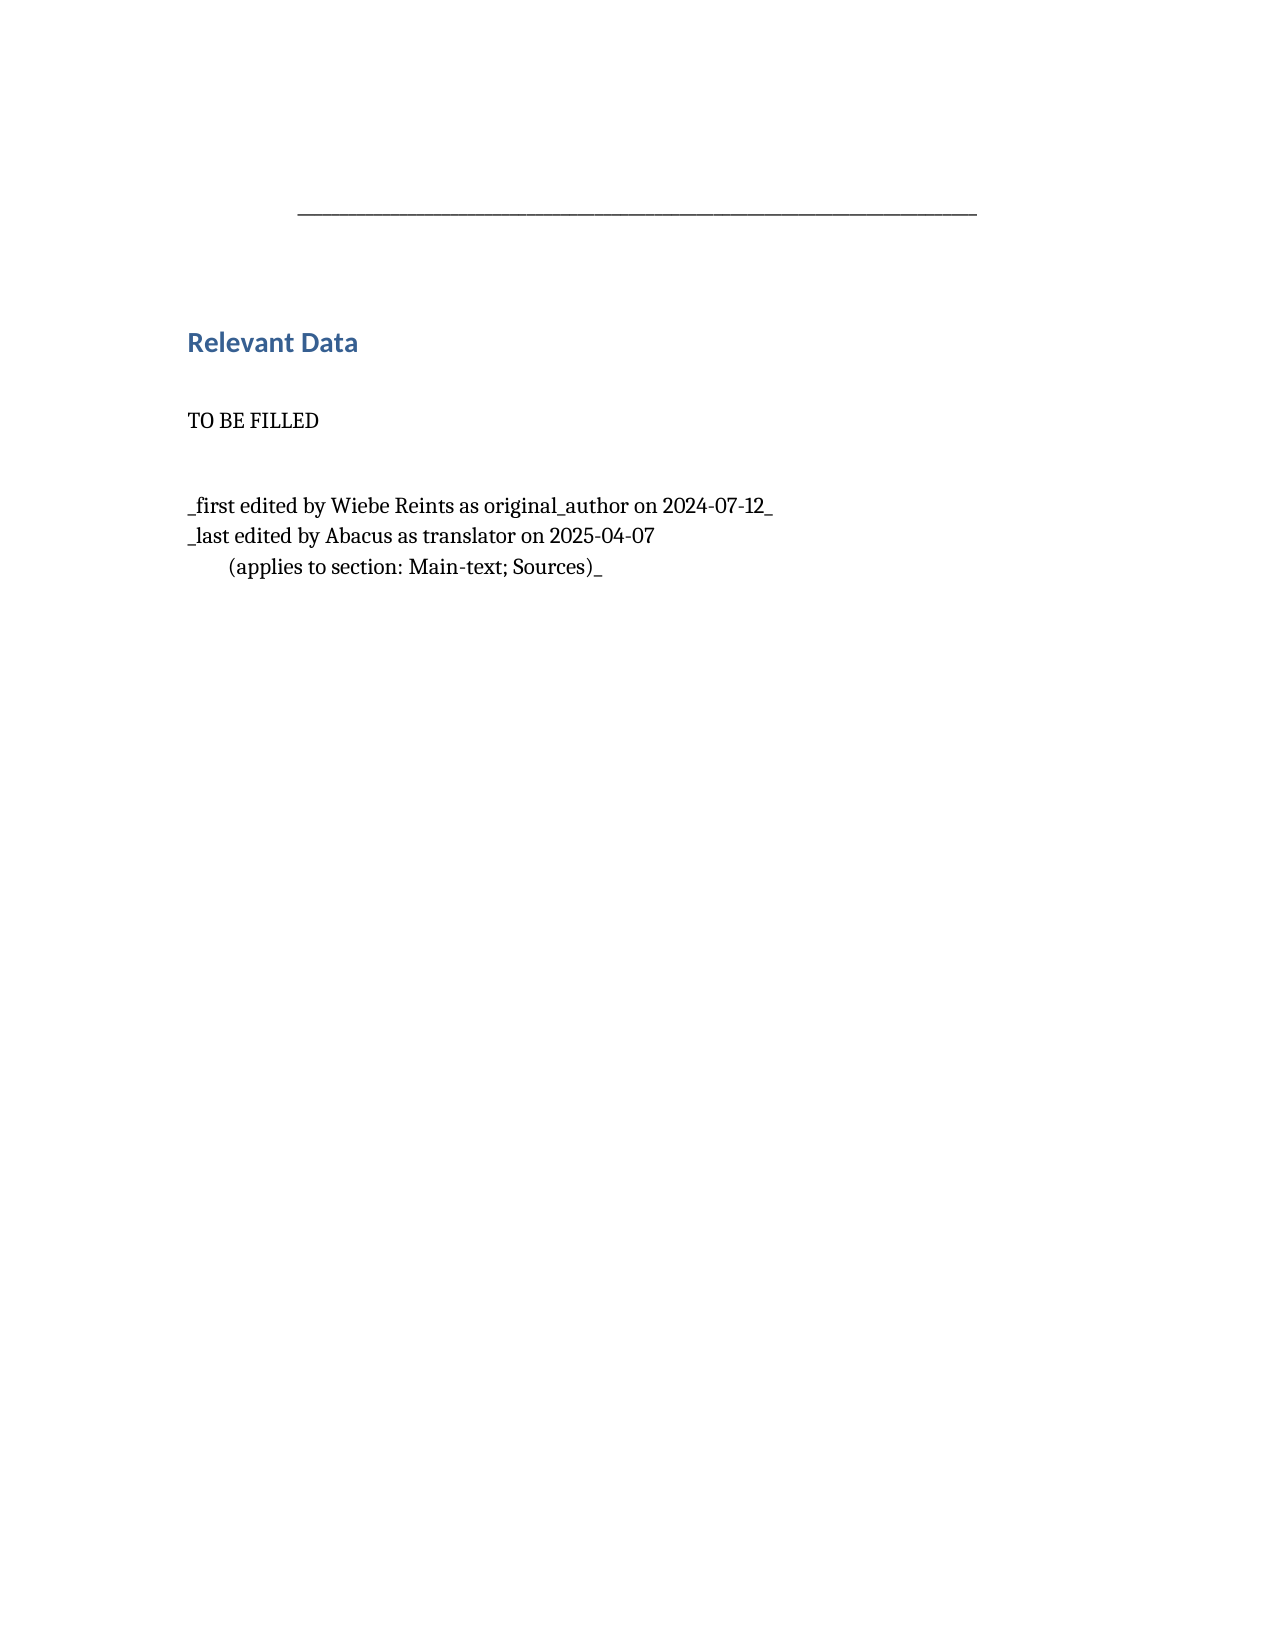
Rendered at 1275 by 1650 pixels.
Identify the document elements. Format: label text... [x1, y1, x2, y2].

subtitle Relevant Data [187, 324, 1087, 359]
text TO BE FILLED [187, 408, 1087, 434]
text ________________________________________________________________________________ [187, 193, 1087, 219]
text _first edited by Wiebe Reints as original_author on 2024-07-12_ _last edited by Abacus as translator on 2025-04-07 (applies to section: Main-text; Sources)_ [187, 493, 1087, 580]
